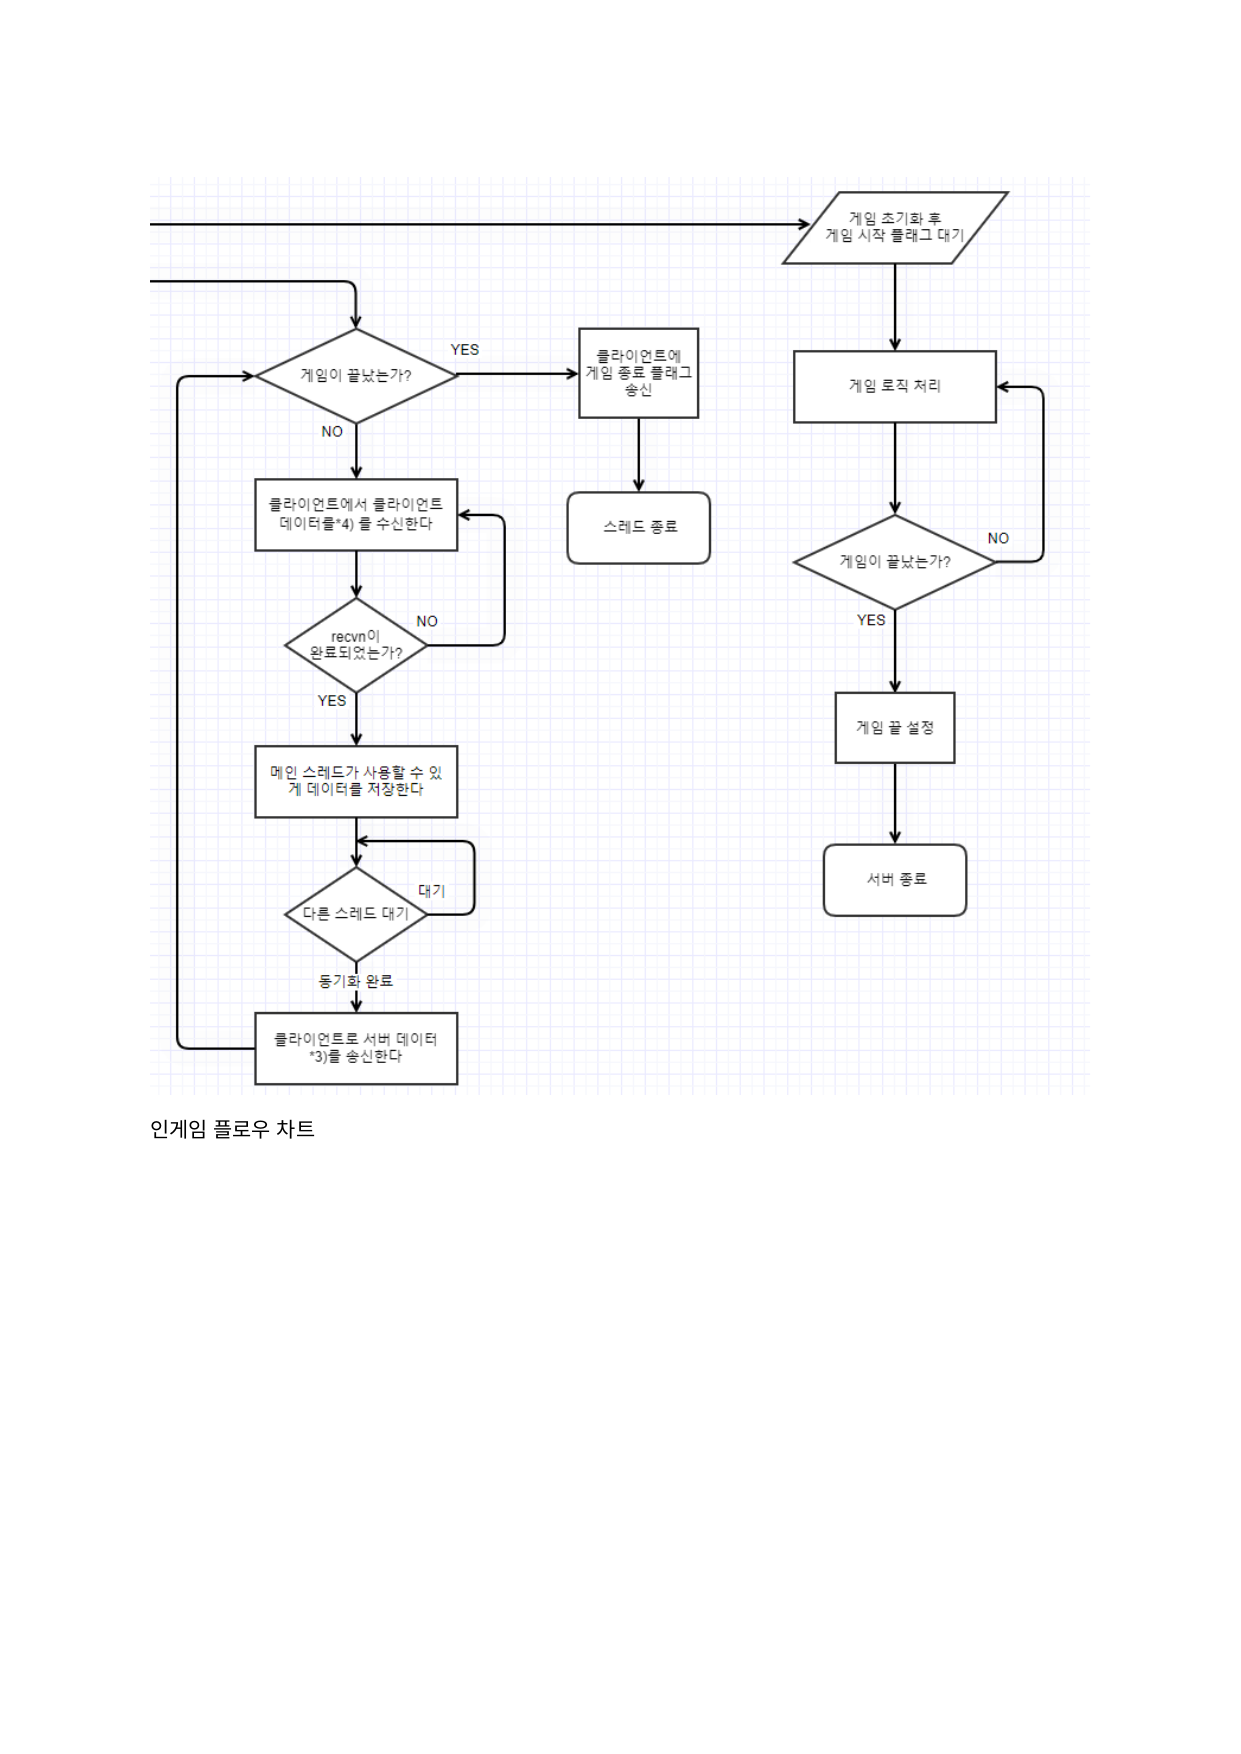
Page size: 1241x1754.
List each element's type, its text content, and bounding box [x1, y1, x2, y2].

picture [150, 177, 1091, 1095]
text 인게임 플로우 차트 [150, 1114, 1090, 1144]
